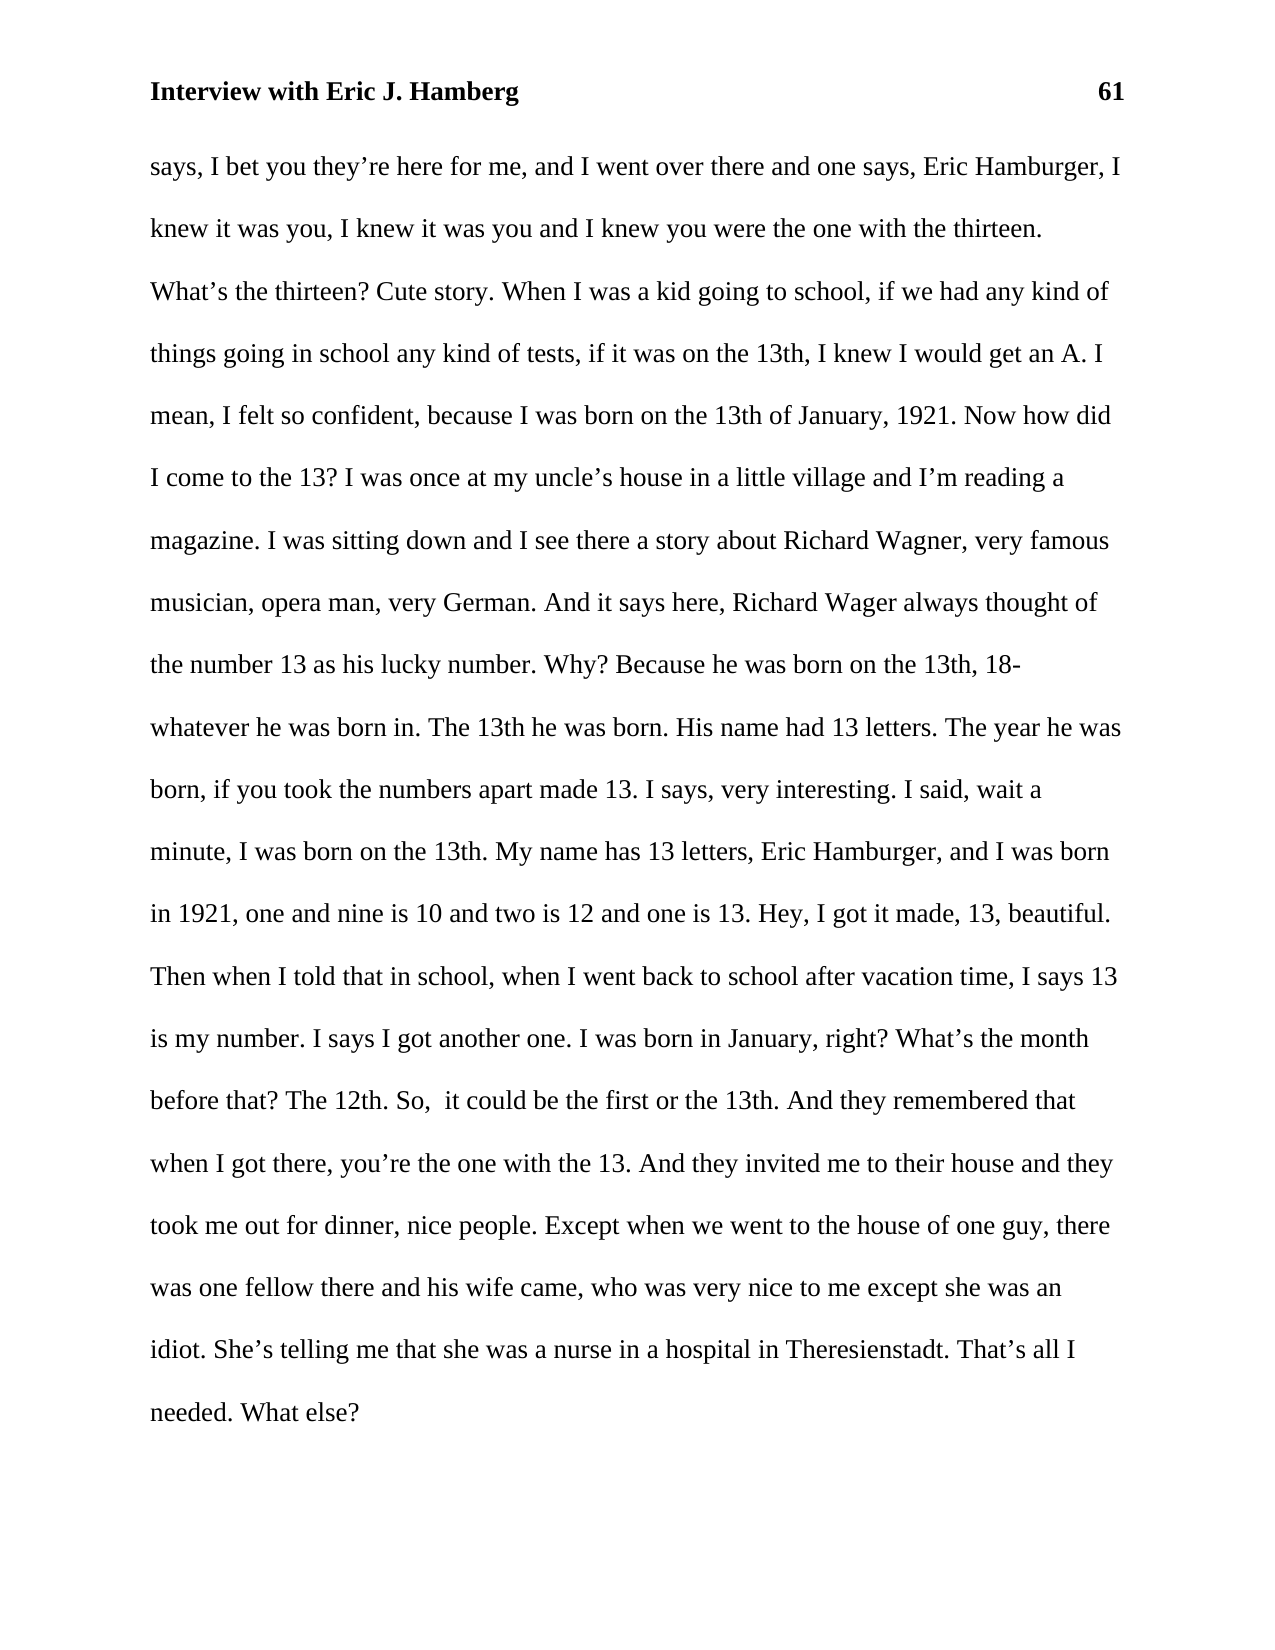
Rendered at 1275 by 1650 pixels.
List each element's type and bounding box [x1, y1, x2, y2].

text [150, 150, 1125, 1427]
